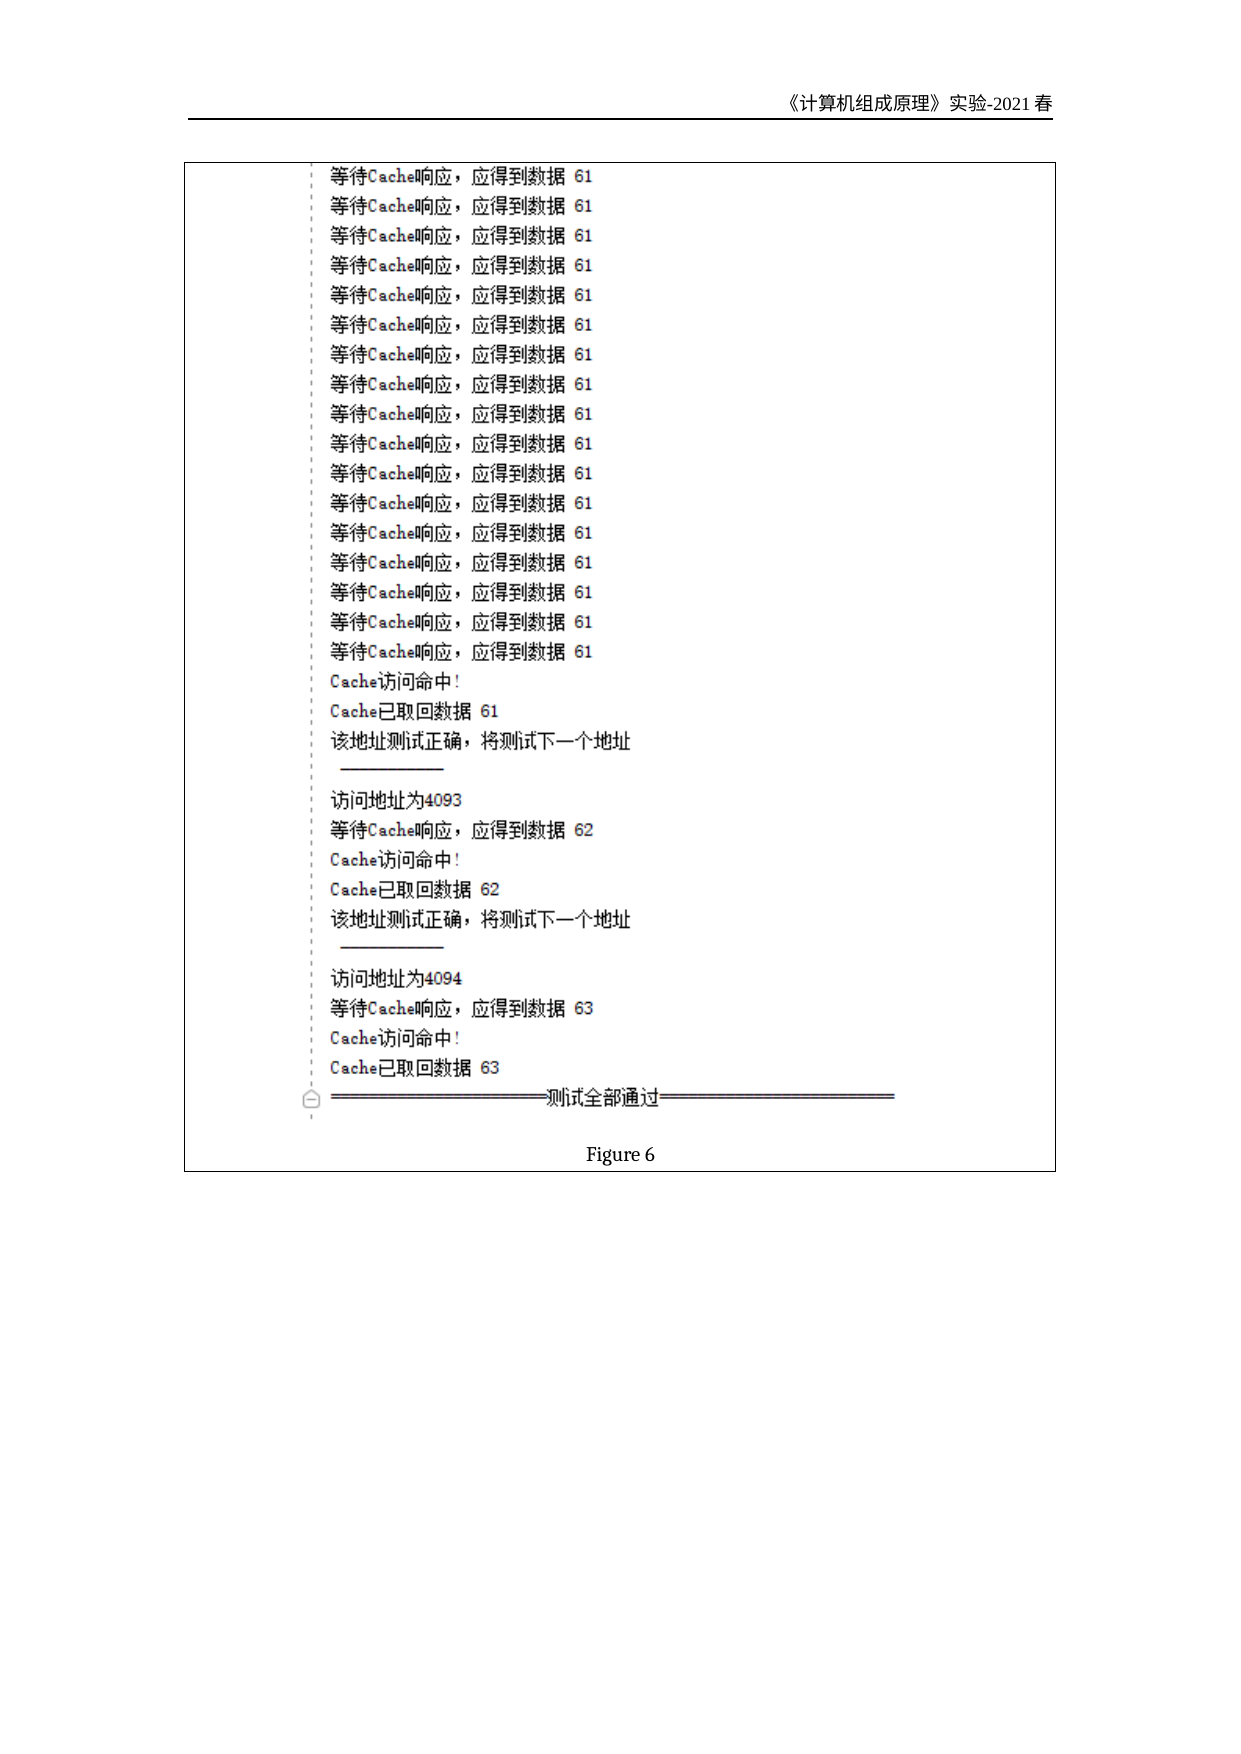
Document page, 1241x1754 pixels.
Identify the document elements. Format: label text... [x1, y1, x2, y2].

table_cell （自己写的testbench核心代码，仿真截图及时序分析。根据测试的完备性评分） 本次实验没有另外特地去写testbench，而是直接使用实验包附带的all_sim_v.v源文件进行仿真调试。 //状态分配： //00 ready //01 TAG_CHECK //10 REFILL 以下是时序分析。 测试开始时，具体波形如图4： rreq_from_cpu拉高，访问地址0，状态机状态由ready变为tag_check，进行tag_check； 并没有命中，于是进入refill状态开始从主存装入，拉高rrep_to_mem； 若干个时钟周期后，rvalid_from_cpu有效，装入4个字节读到的数据； 状态再次进入tag_check，并且命中，拉高hit_to_cpu，传输数据，波形图中可见得到的数据与trace_rdata相匹配。 对于接下来的地址1、2、3，cache均能直接命中返回，因为在第2步已经装入 Figure 测试即将结束时，具体波形如图5，控制台输出如图6： 状态、重装等相关信号与上面提到的相似。此外能清晰地看到cache的寄存器对应的变化，并且在测试完成后，test_success有效，测试成功。 图6中，等待返回数据的时候，显然cache在从主存中重装数据，于是，之后连续的地址也能直接在cache中命中读出。 Figure Figure [185, 163, 1055, 1171]
picture [289, 163, 951, 1124]
